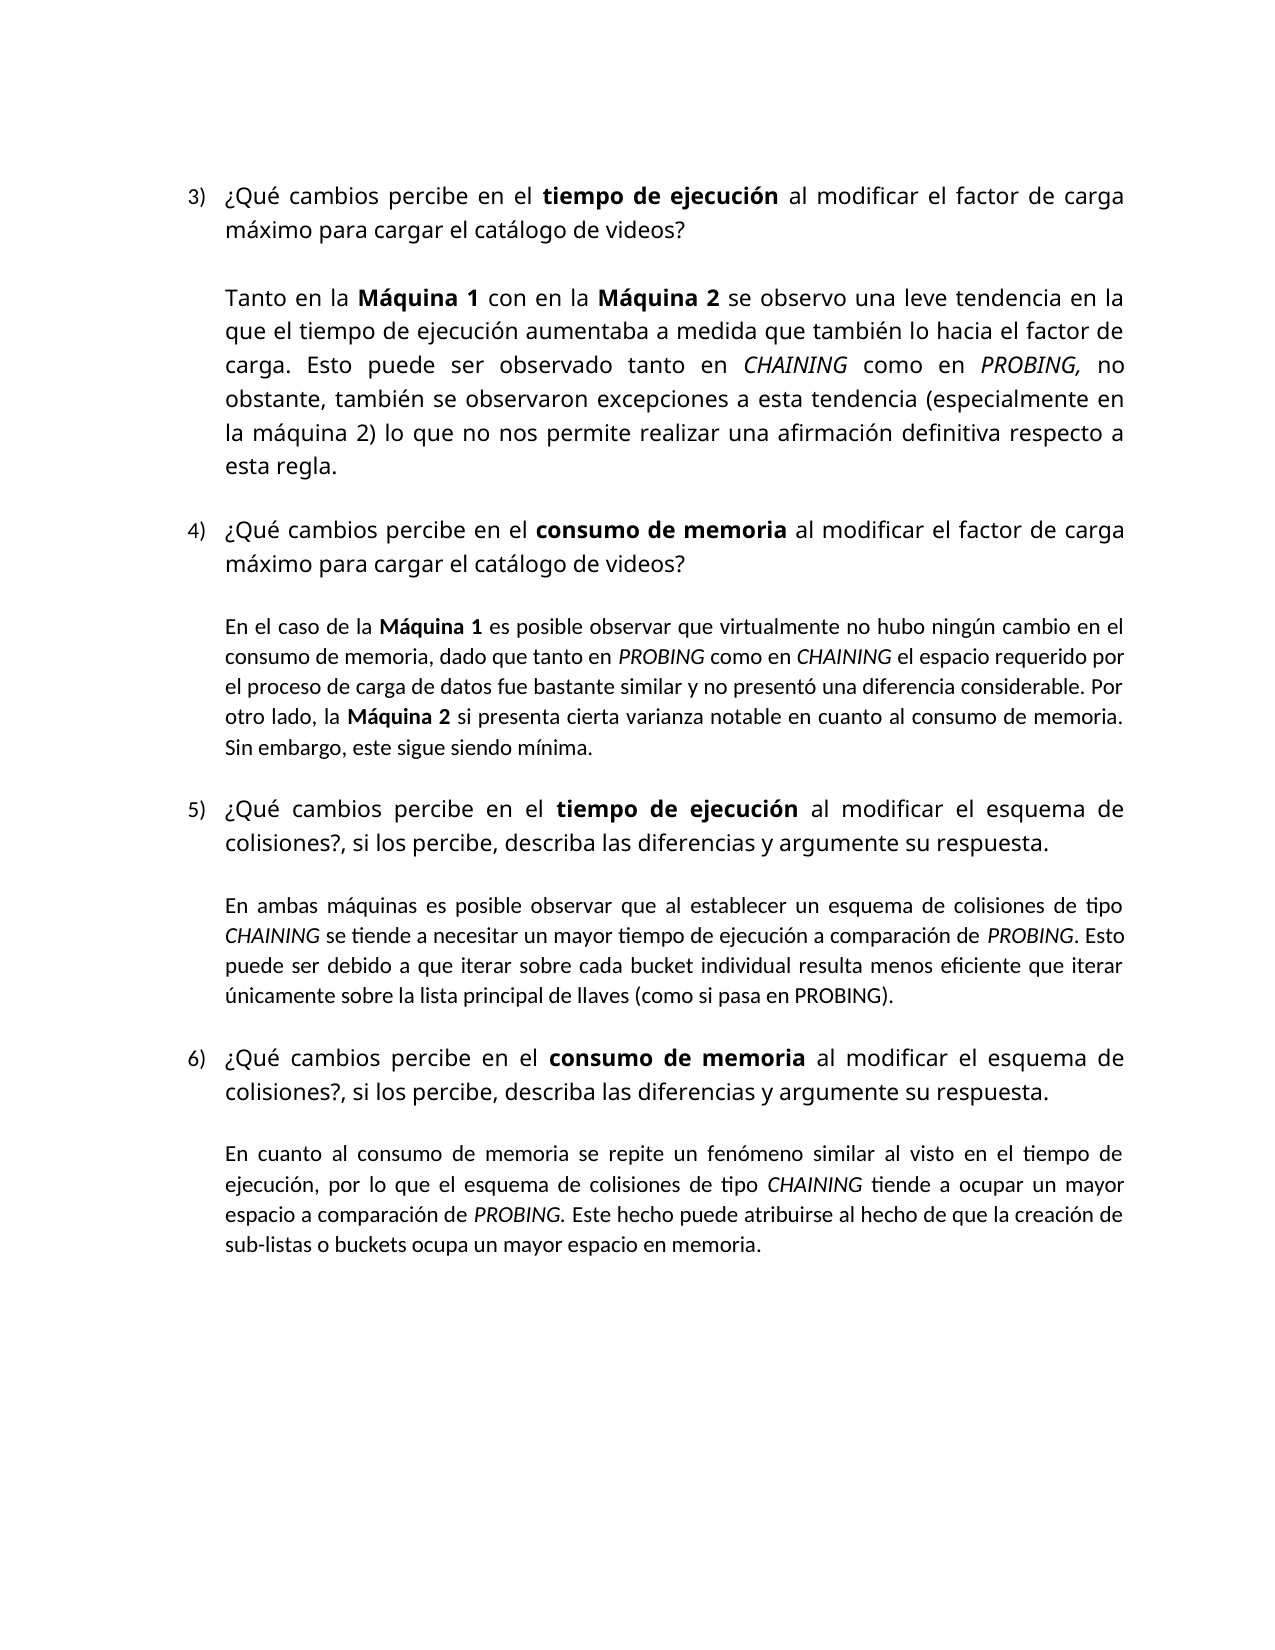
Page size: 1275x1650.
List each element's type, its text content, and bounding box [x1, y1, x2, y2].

list Tanto en la Máquina 1 con en la Máquina 2 se observo una leve tendencia en la que el tiempo de ejecución aumentaba a medida que también lo hacia el factor de carga. Esto puede ser observado tanto en CHAINING como en PROBING, no obstante, también se observaron excepciones a esta tendencia (especialmente en la máquina 2) lo que no nos permite realizar una afirmación definitiva respecto a esta regla. [225, 281, 1125, 481]
list En cuanto al consumo de memoria se repite un fenómeno similar al visto en el tiempo de ejecución, por lo que el esquema de colisiones de tipo CHAINING tiende a ocupar un mayor espacio a comparación de PROBING. Este hecho puede atribuirse al hecho de que la creación de sub-listas o buckets ocupa un mayor espacio en memoria. [225, 1139, 1125, 1258]
list ¿Qué cambios percibe en el tiempo de ejecución al modificar el factor de carga máximo para cargar el catálogo de videos? [187, 180, 1125, 245]
text En ambas máquinas es posible observar que al establecer un esquema de colisiones de tipo CHAINING se tiende a necesitar un mayor tiempo de ejecución a comparación de PROBING. Esto puede ser debido a que iterar sobre cada bucket individual resulta menos eficiente que iterar únicamente sobre la lista principal de llaves (como si pasa en PROBING). [225, 891, 1125, 1009]
text En el caso de la Máquina 1 es posible observar que virtualmente no hubo ningún cambio en el consumo de memoria, dado que tanto en PROBING como en CHAINING el espacio requerido por el proceso de carga de datos fue bastante similar y no presentó una diferencia considerable. Por otro lado, la Máquina 2 si presenta cierta varianza notable en cuanto al consumo de memoria. Sin embargo, este sigue siendo mínima. [225, 612, 1125, 761]
list ¿Qué cambios percibe en el tiempo de ejecución al modificar el esquema de colisiones?, si los percibe, describa las diferencias y argumente su respuesta. [187, 793, 1125, 858]
list ¿Qué cambios percibe en el consumo de memoria al modificar el esquema de colisiones?, si los percibe, describa las diferencias y argumente su respuesta. [187, 1042, 1125, 1107]
list ¿Qué cambios percibe en el consumo de memoria al modificar el factor de carga máximo para cargar el catálogo de videos? [187, 514, 1125, 579]
